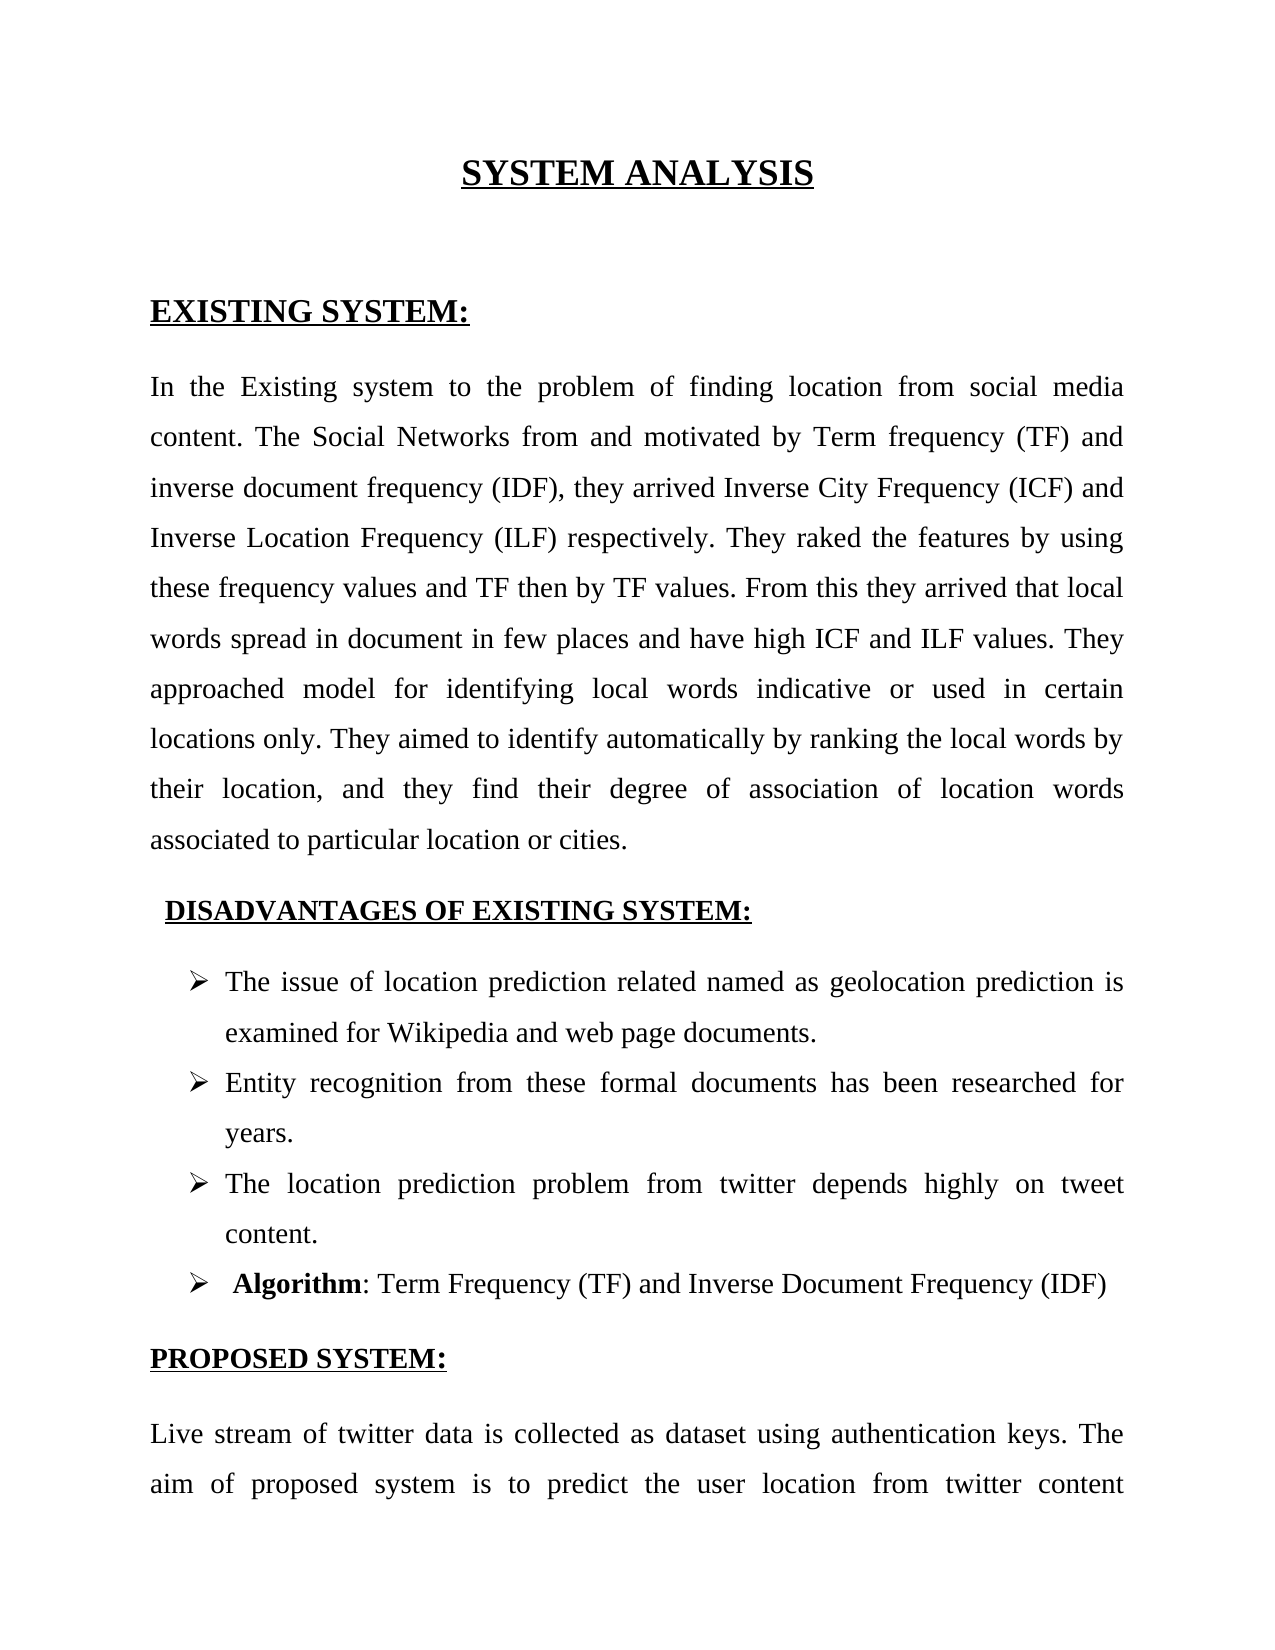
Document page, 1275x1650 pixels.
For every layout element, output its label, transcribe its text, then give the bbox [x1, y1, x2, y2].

text In the Existing system to the problem of finding location from social media content. The Social Networks from and motivated by Term frequency (TF) and inverse document frequency (IDF), they arrived Inverse City Frequency (ICF) and Inverse Location Frequency (ILF) respectively. They raked the features by using these frequency values and TF then by TF values. From this they arrived that local words spread in document in few places and have high ICF and ILF values. They approached model for identifying local words indicative or used in certain locations only. They aimed to identify automatically by ranking the local words by their location, and they find their degree of association of location words associated to particular location or cities. [150, 369, 1125, 856]
list The issue of location prediction related named as geolocation prediction is examined for Wikipedia and web page documents. [187, 964, 1125, 1048]
text SYSTEM ANALYSIS [150, 150, 1125, 193]
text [150, 1416, 1125, 1500]
text PROPOSED SYSTEM: [150, 1338, 1125, 1376]
list Entity recognition from these formal documents has been researched for years. [187, 1065, 1125, 1149]
text DISADVANTAGES OF EXISTING SYSTEM: [150, 893, 1125, 927]
list Algorithm: Term Frequency (TF) and Inverse Document Frequency (IDF) [187, 1266, 1125, 1300]
list The location prediction problem from twitter depends highly on tweet content. [187, 1166, 1125, 1250]
text EXISTING SYSTEM: [150, 291, 1125, 329]
